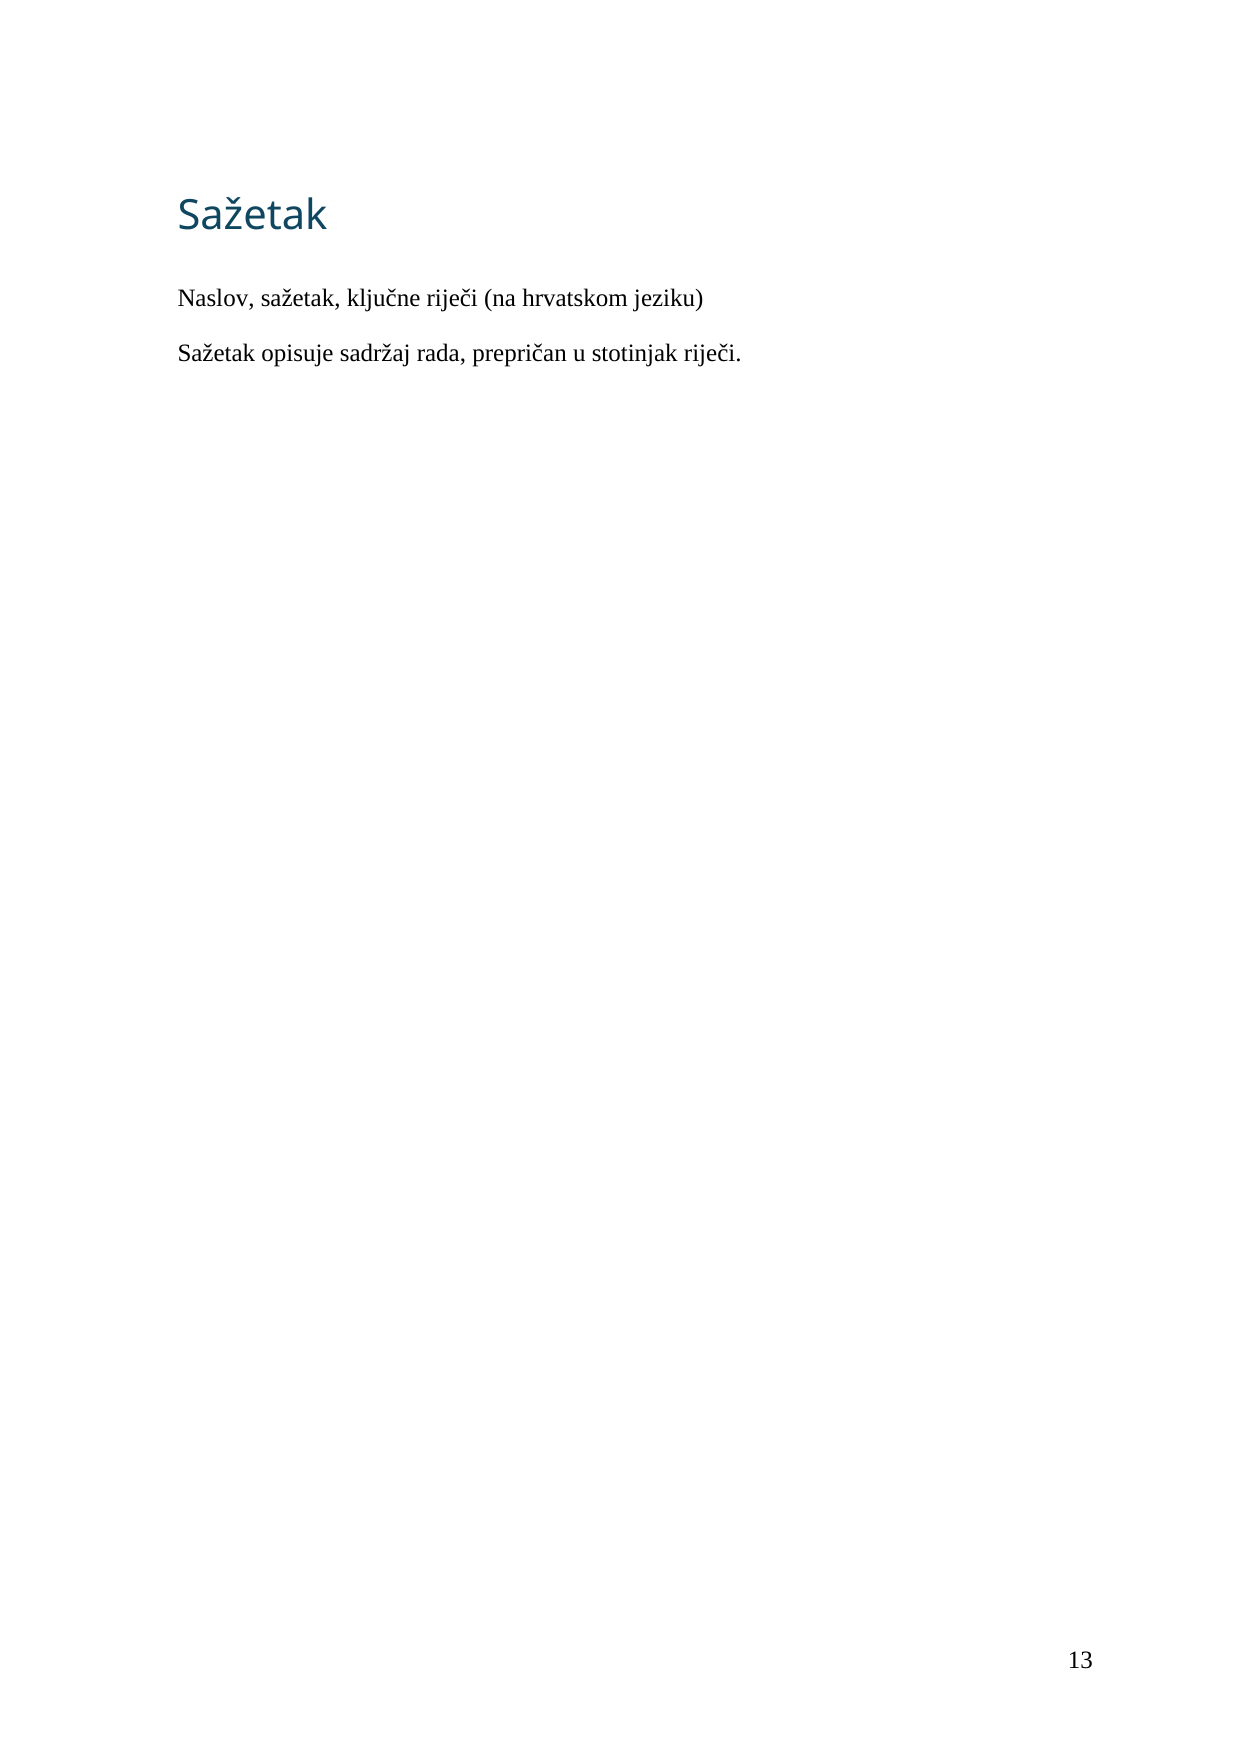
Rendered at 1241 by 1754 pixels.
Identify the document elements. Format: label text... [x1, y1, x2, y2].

text Sažetak opisuje sadržaj rada, prepričan u stotinjak riječi. [177, 338, 1092, 367]
text Naslov, sažetak, ključne riječi (na hrvatskom jeziku) [177, 283, 1092, 312]
subtitle Sažetak [177, 185, 1092, 242]
